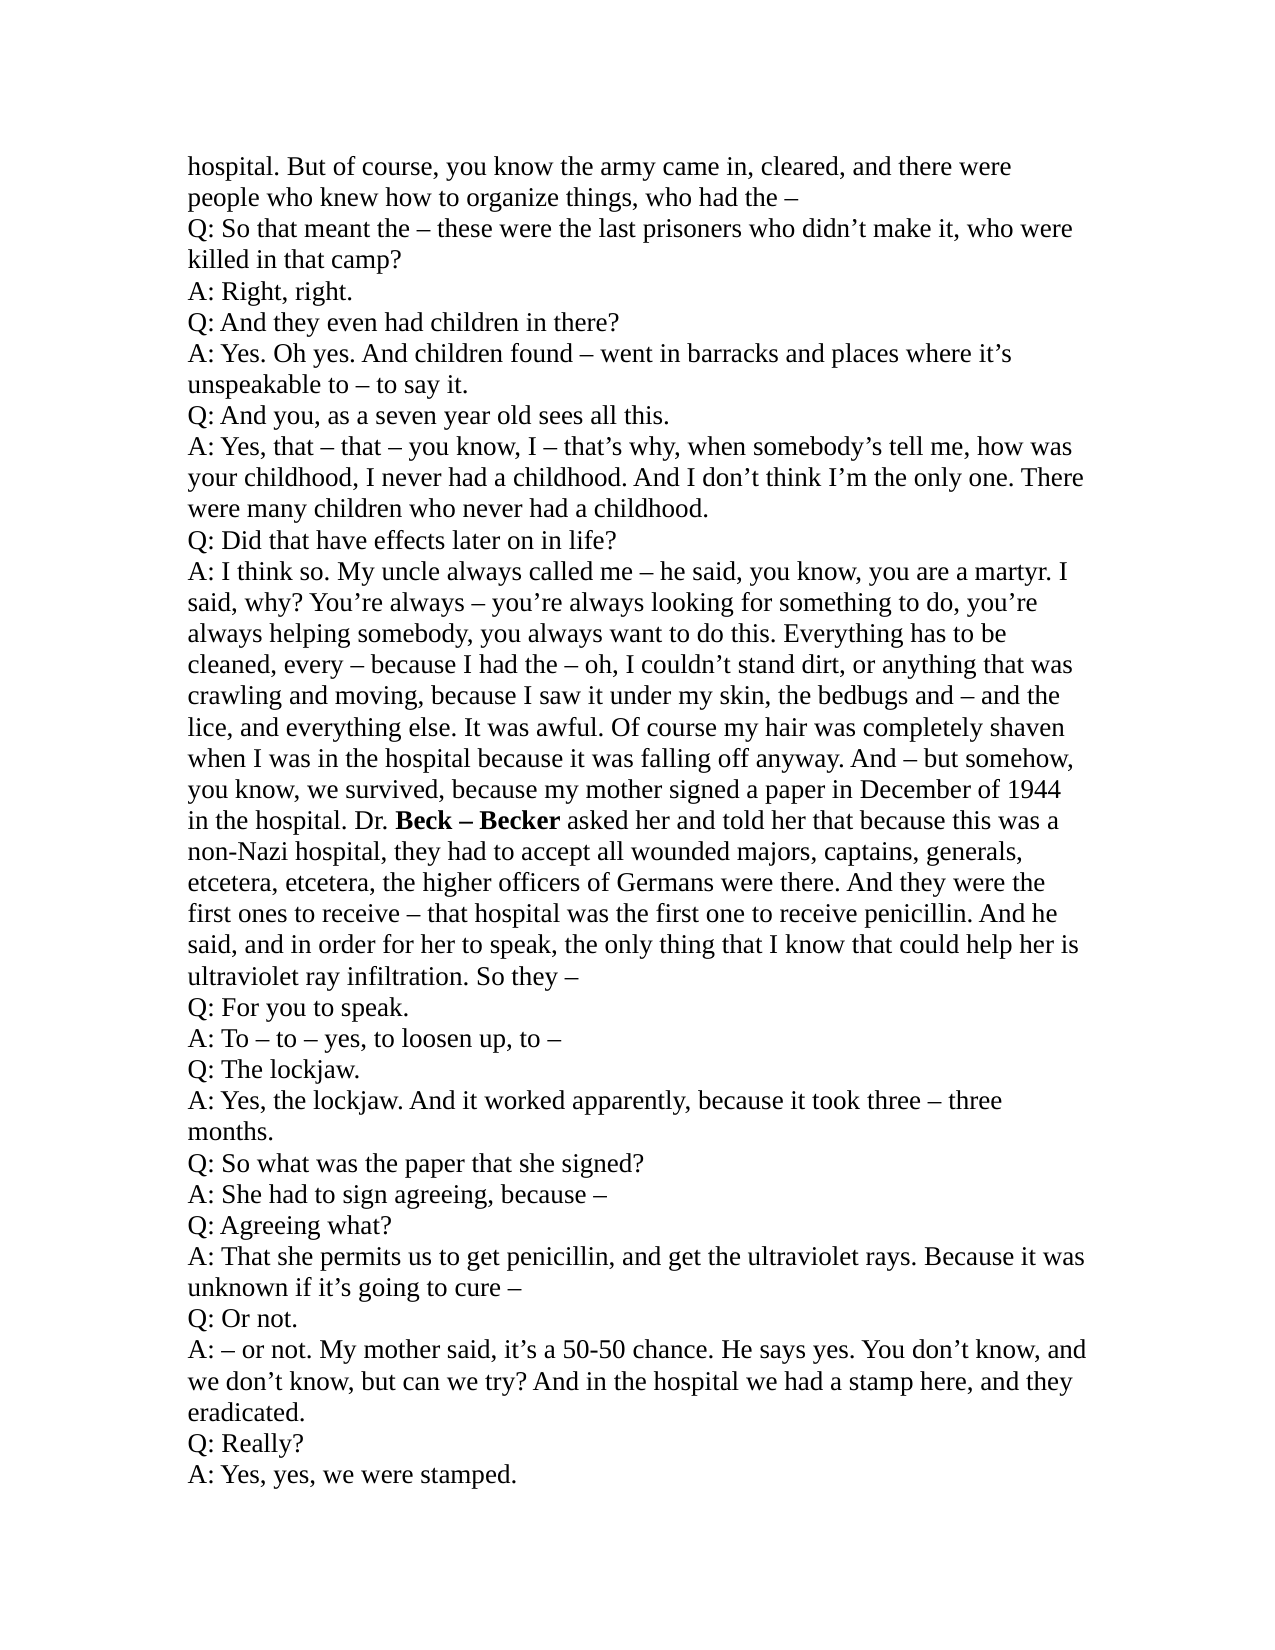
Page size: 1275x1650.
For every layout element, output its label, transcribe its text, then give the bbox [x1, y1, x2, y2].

text Q: And you, as a seven year old sees all this. [187, 711, 1087, 742]
text A: To – to – yes, to loosen up, to – [187, 1333, 1087, 1365]
text Q: And they even had children in there? [187, 617, 1087, 648]
text A: Yes, the lockjaw. And it worked apparently, because it took three – three months. [187, 1396, 1087, 1458]
text A: Yes. Oh yes. And children found – went in barracks and places where it’s unspeakable to – to say it. [187, 648, 1087, 711]
text Q: So what was the paper that she signed? [187, 1458, 1087, 1489]
text A: I think so. My uncle always called me – he said, you know, you are a martyr. I said, why? You’re always – you’re always looking for something to do, you’re always helping somebody, you always want to do this. Everything has to be cleaned, every – because I had the – oh, I couldn’t stand dirt, or anything that was crawling and moving, because I saw it under my skin, the bedbugs and – and the lice, and everything else. It was awful. Of course my hair was completely shaven when I was in the hospital because it was falling off anyway. And – but somehow, you know, we survived, because my mother signed a paper in December of 1944 in the hospital. Dr. Beck – Becker asked her and told her that because this was a non-Nazi hospital, they had to accept all wounded majors, captains, generals, etcetera, etcetera, the higher officers of Germans were there. And they were the first ones to receive – that hospital was the first one to receive penicillin. And he said, and in order for her to speak, the only thing that I know that could help her is ultraviolet ray infiltration. So they – [187, 866, 1087, 1302]
text A: And then we stayed in the camp. My mother [indecipherable] the do – the doctor found a transport for us that we were taken to the camp. It was awful. It was awful. Dead bodies, children slaughtered. I mean, it was awful. I couldn’t – I just couldn’t. I just took my brother and I sat under a tree and I said – and I just started crying, and that’s it. I said, I don’t want to be here, I want to go back to the hospital. But of course, you know the army came in, cleared, and there were people who knew how to organize things, who had the – [187, 306, 1087, 524]
text A: Right, right. [187, 586, 1087, 617]
text A: Yes, that – that – you know, I – that’s why, when somebody’s tell me, how was your childhood, I never had a childhood. And I don’t think I’m the only one. There were many children who never had a childhood. [187, 742, 1087, 835]
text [187, 150, 1087, 274]
text Q: The lockjaw. [187, 1365, 1087, 1396]
text Q: So that meant the – these were the last prisoners who didn’t make it, who were killed in that camp? [187, 524, 1087, 586]
text Q: Amazing. [187, 274, 1087, 306]
text Q: Did that have effects later on in life? [187, 835, 1087, 866]
text Q: For you to speak. [187, 1302, 1087, 1333]
